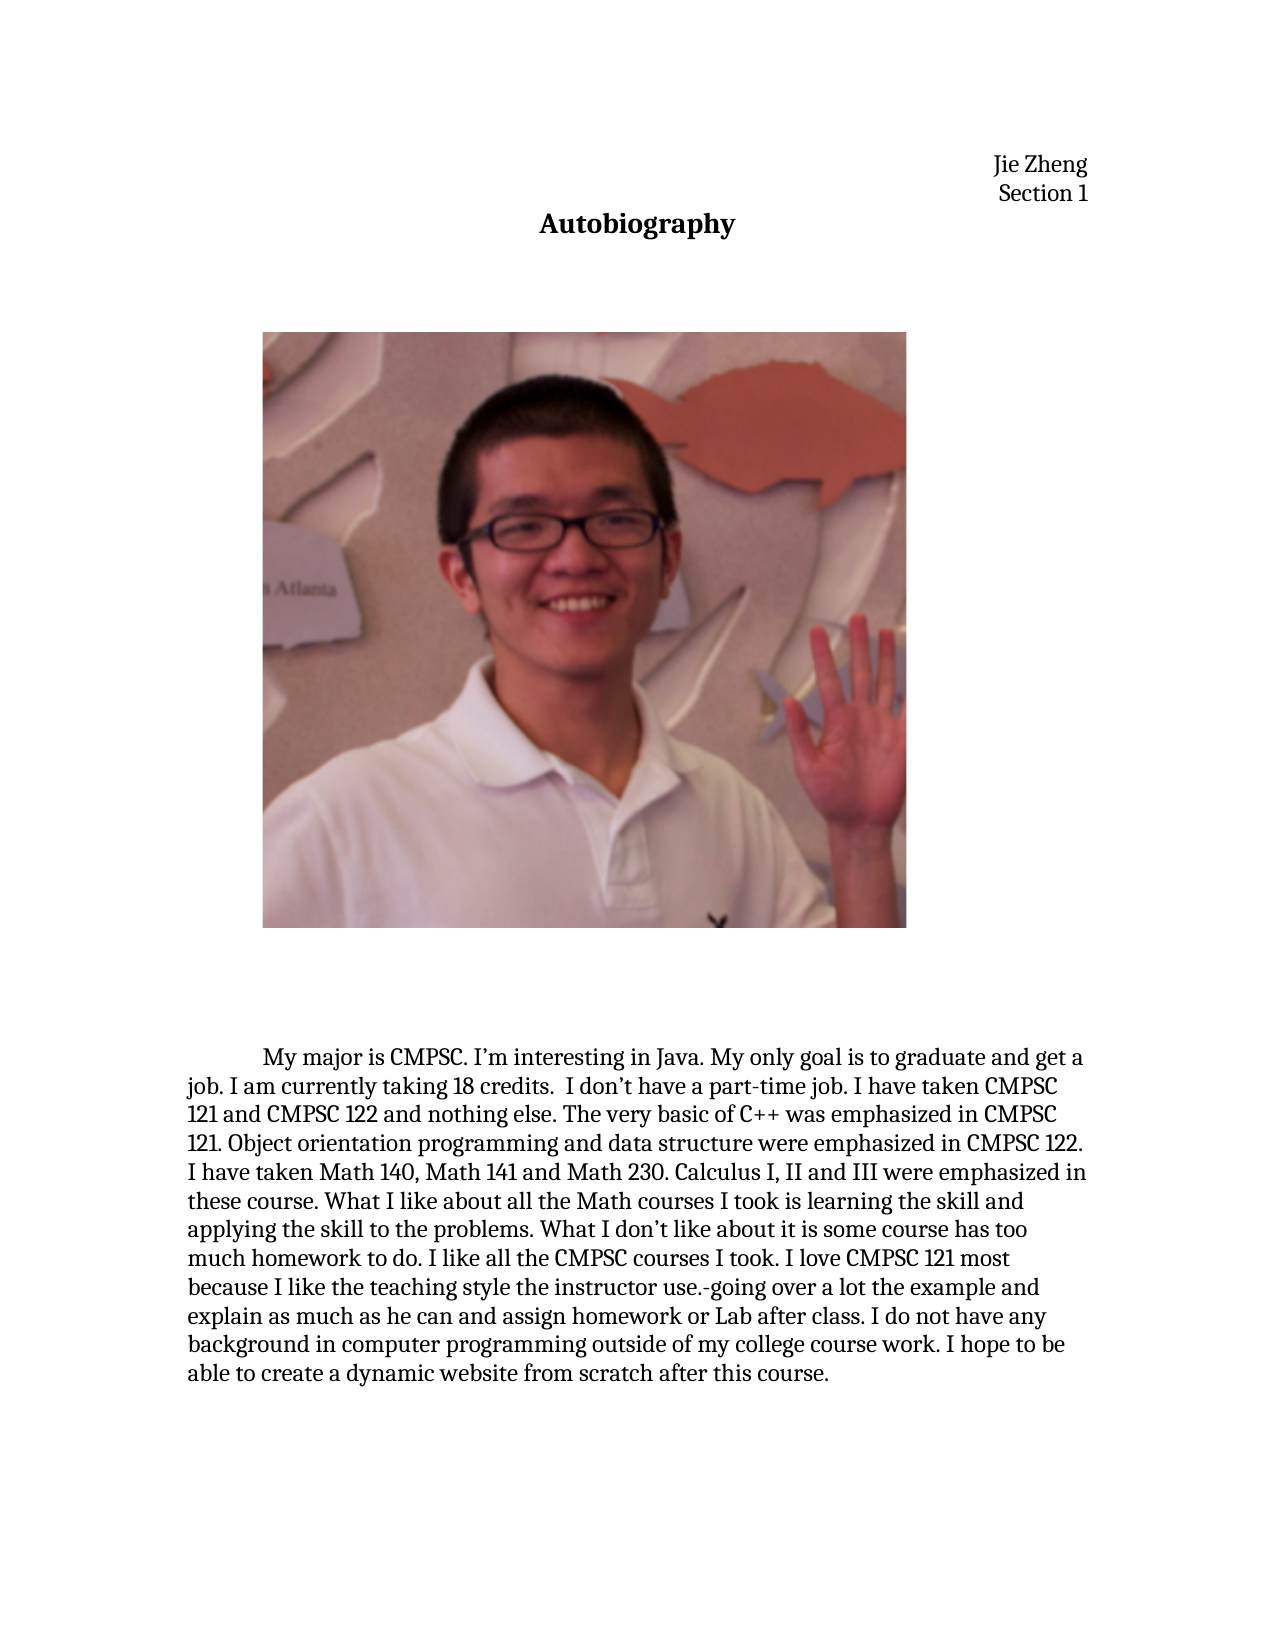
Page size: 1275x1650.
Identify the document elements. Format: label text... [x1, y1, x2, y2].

text Jie Zheng [187, 150, 1087, 179]
text My major is CMPSC. I’m interesting in Java. My only goal is to graduate and get a job. I am currently taking 18 credits. I don’t have a part-time job. I have taken CMPSC 121 and CMPSC 122 and nothing else. The very basic of C++ was emphasized in CMPSC 121. Object orientation programming and data structure were emphasized in CMPSC 122. I have taken Math 140, Math 141 and Math 230. Calculus I, II and III were emphasized in these course. What I like about all the Math courses I took is learning the skill and applying the skill to the problems. What I don’t like about it is some course has too much homework to do. I like all the CMPSC courses I took. I love CMPSC 121 most because I like the teaching style the instructor use.-going over a lot the example and explain as much as he can and assign homework or Lab after class. I do not have any background in computer programming outside of my college course work. I hope to be able to create a dynamic website from scratch after this course. [187, 1043, 1087, 1388]
text Section 1 [187, 179, 1087, 207]
picture [262, 332, 907, 928]
text Autobiography [187, 207, 1087, 241]
